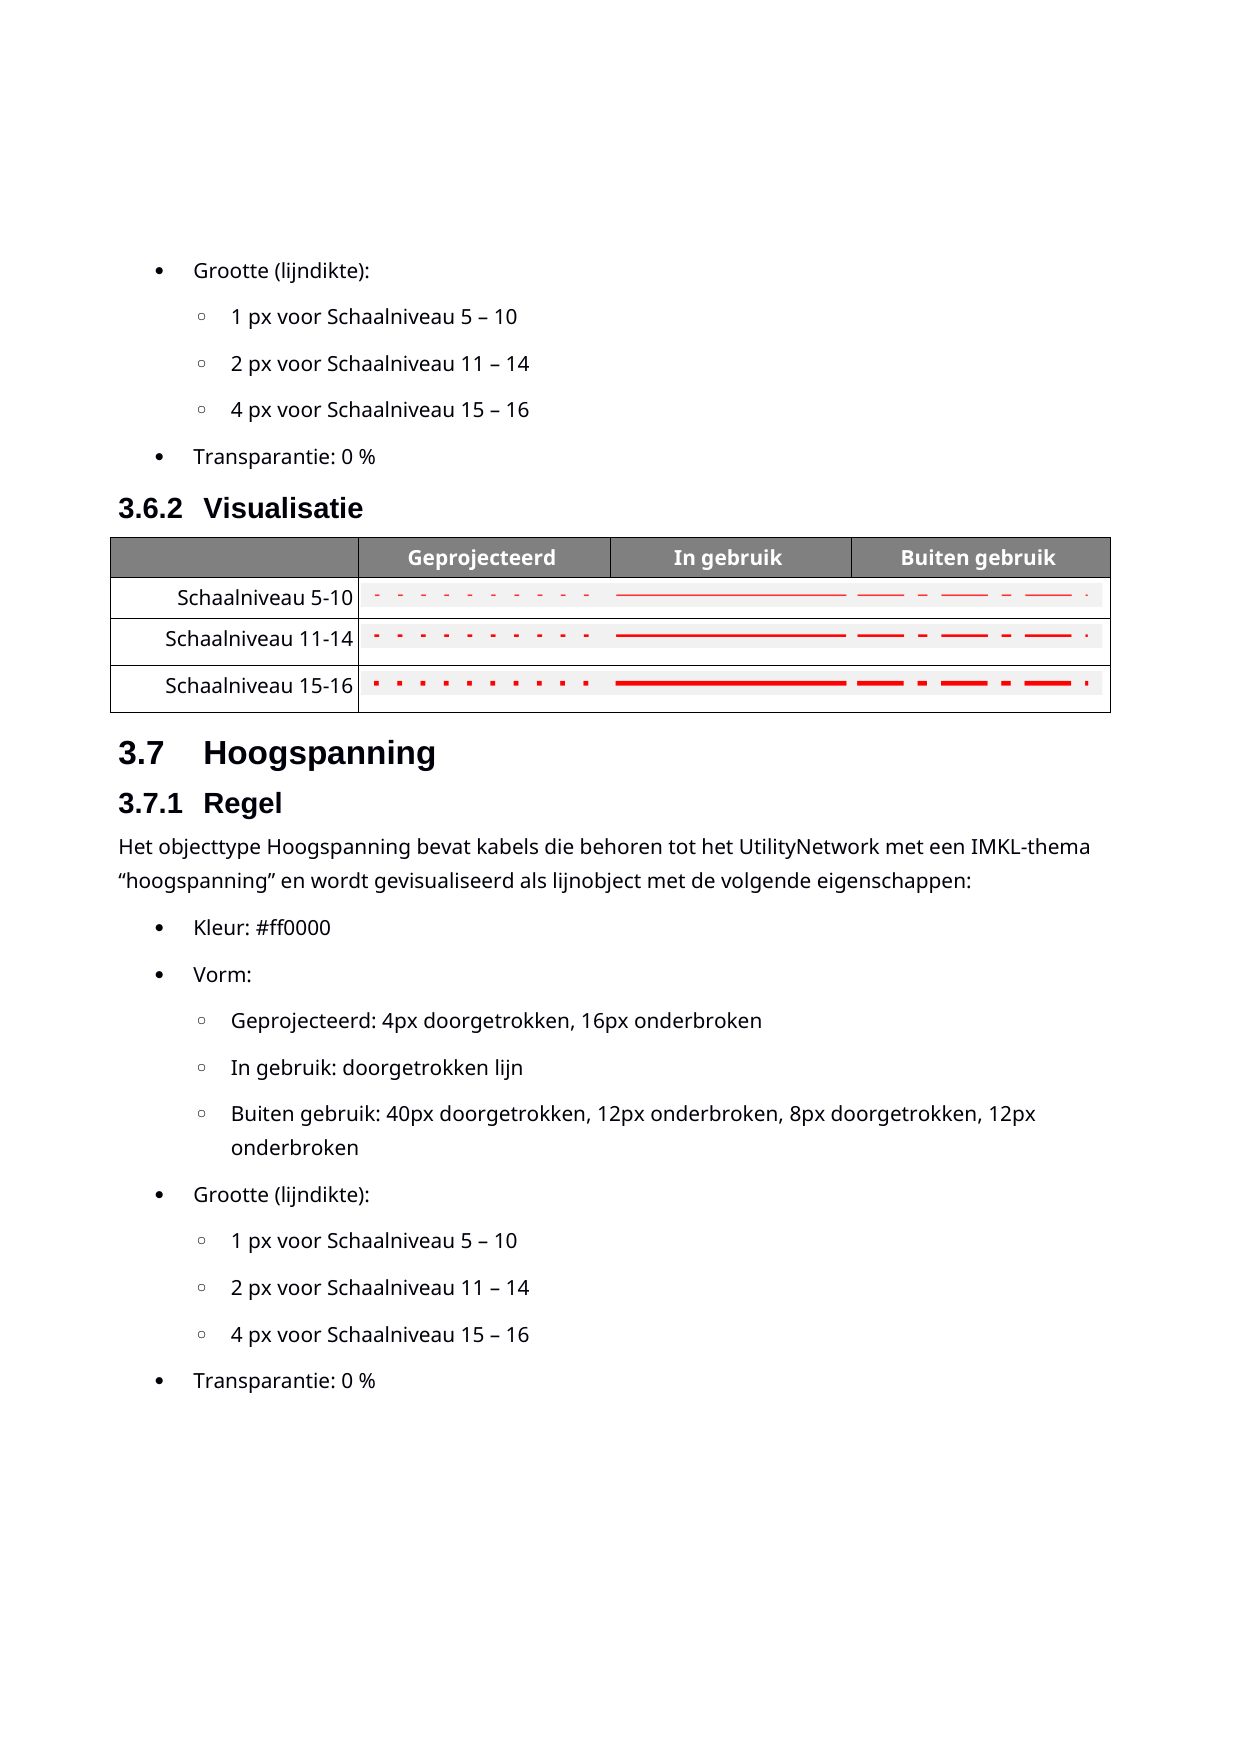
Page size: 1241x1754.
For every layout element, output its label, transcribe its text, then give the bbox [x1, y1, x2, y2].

table_header [111, 538, 358, 577]
table_cell [359, 578, 1110, 618]
list In gebruik: doorgetrokken lijn [193, 1053, 1122, 1081]
list 4 px voor Schaalniveau 15 – 16 [193, 1320, 1122, 1348]
text Het objecttype Hoogspanning bevat kabels die behoren tot het UtilityNetwork met een IMKL-thema “hoogspanning” en wordt gevisualiseerd als lijnobject met de volgende eigenschappen: [118, 832, 1122, 895]
table_cell Schaalniveau 5-10 [111, 578, 358, 618]
list 1 px voor Schaalniveau 5 – 10 [193, 302, 1122, 331]
list Vorm: [156, 960, 1122, 988]
list Grootte (lijndikte): [156, 1180, 1122, 1208]
table_header In gebruik [611, 538, 851, 577]
list Transparantie: 0 % [156, 1366, 1122, 1395]
list 2 px voor Schaalniveau 11 – 14 [193, 1273, 1122, 1302]
list 2 px voor Schaalniveau 11 – 14 [193, 349, 1122, 377]
table_header Buiten gebruik [852, 538, 1110, 577]
table_cell [359, 666, 1110, 712]
list Grootte (lijndikte): [156, 256, 1122, 284]
list Kleur: #ff0000 [156, 913, 1122, 942]
table_cell Schaalniveau 11-14 [111, 619, 358, 665]
table_cell [359, 619, 1110, 665]
list 4 px voor Schaalniveau 15 – 16 [193, 396, 1122, 424]
list 1 px voor Schaalniveau 5 – 10 [193, 1227, 1122, 1255]
list Geprojecteerd: 4px doorgetrokken, 16px onderbroken [193, 1006, 1122, 1035]
list Transparantie: 0 % [156, 442, 1122, 471]
subtitle Hoogspanning [118, 733, 1122, 772]
subtitle Visualisatie [118, 491, 1122, 524]
picture [360, 624, 1103, 648]
list Buiten gebruik: 40px doorgetrokken, 12px onderbroken, 8px doorgetrokken, 12px onderbroken [193, 1099, 1122, 1162]
table_cell Schaalniveau 15-16 [111, 666, 358, 712]
table_header Geprojecteerd [359, 538, 610, 577]
subtitle Regel [118, 786, 1122, 820]
picture [360, 671, 1103, 695]
picture [360, 583, 1103, 607]
